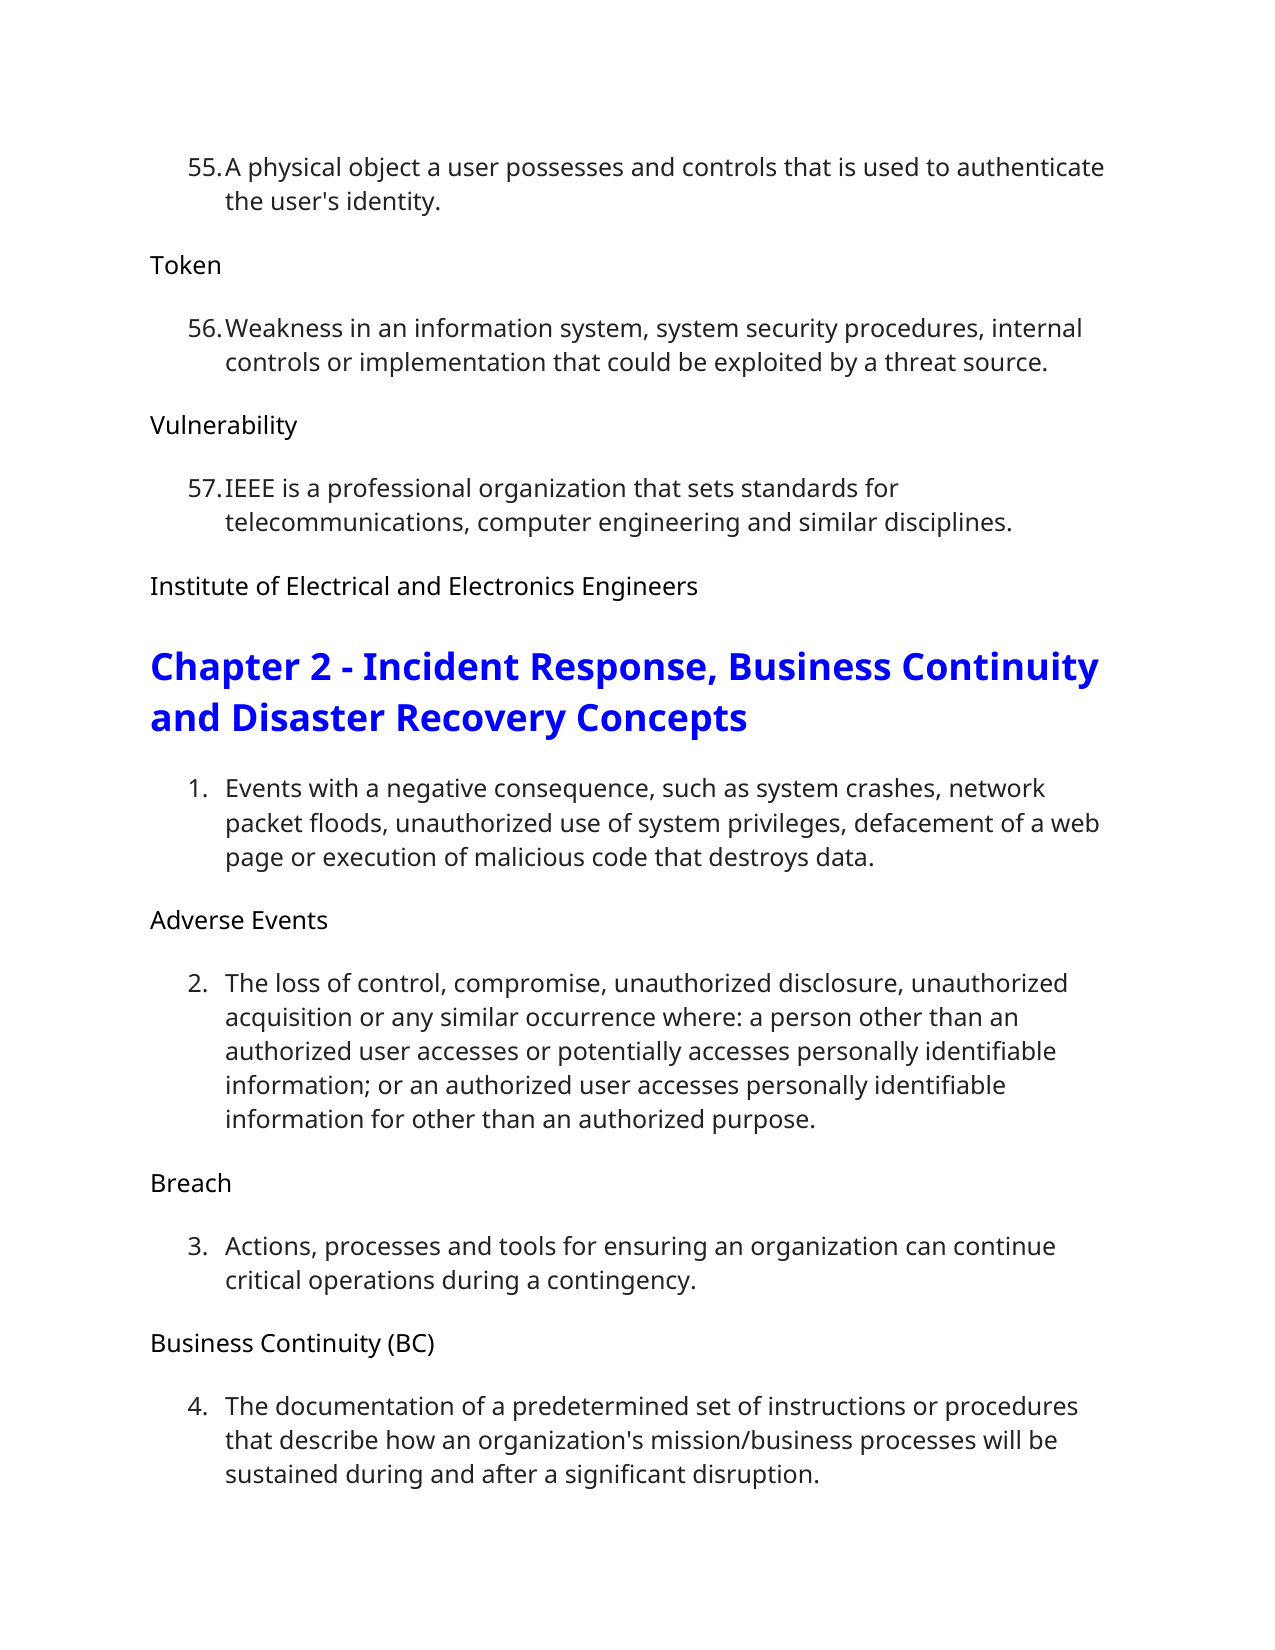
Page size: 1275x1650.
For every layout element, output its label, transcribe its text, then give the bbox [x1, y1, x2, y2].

text Institute of Electrical and Electronics Engineers [150, 568, 1125, 602]
text Breach [150, 1165, 1125, 1199]
list A physical object a user possesses and controls that is used to authenticate the user's identity. [187, 150, 1125, 218]
text Business Continuity (BC) [150, 1326, 1125, 1360]
text Token [150, 247, 1125, 281]
list IEEE is a professional organization that sets standards for telecommunications, computer engineering and similar disciplines. [187, 471, 1125, 539]
text Vulnerability [150, 408, 1125, 442]
text Chapter 2 - Incident Response, Business Continuity and Disaster Recovery Concepts [150, 640, 1125, 742]
list Actions, processes and tools for ensuring an organization can continue critical operations during a contingency. [187, 1228, 1125, 1297]
list Weakness in an information system, system security procedures, internal controls or implementation that could be exploited by a threat source. [187, 311, 1125, 379]
list Events with a negative consequence, such as system crashes, network packet floods, unauthorized use of system privileges, defacement of a web page or execution of malicious code that destroys data. [187, 771, 1125, 873]
list The loss of control, compromise, unauthorized disclosure, unauthorized acquisition or any similar occurrence where: a person other than an authorized user accesses or potentially accesses personally identifiable information; or an authorized user accesses personally identifiable information for other than an authorized purpose. [187, 966, 1125, 1136]
text Adverse Events [150, 902, 1125, 937]
list The documentation of a predetermined set of instructions or procedures that describe how an organization's mission/business processes will be sustained during and after a significant disruption. [187, 1389, 1125, 1491]
